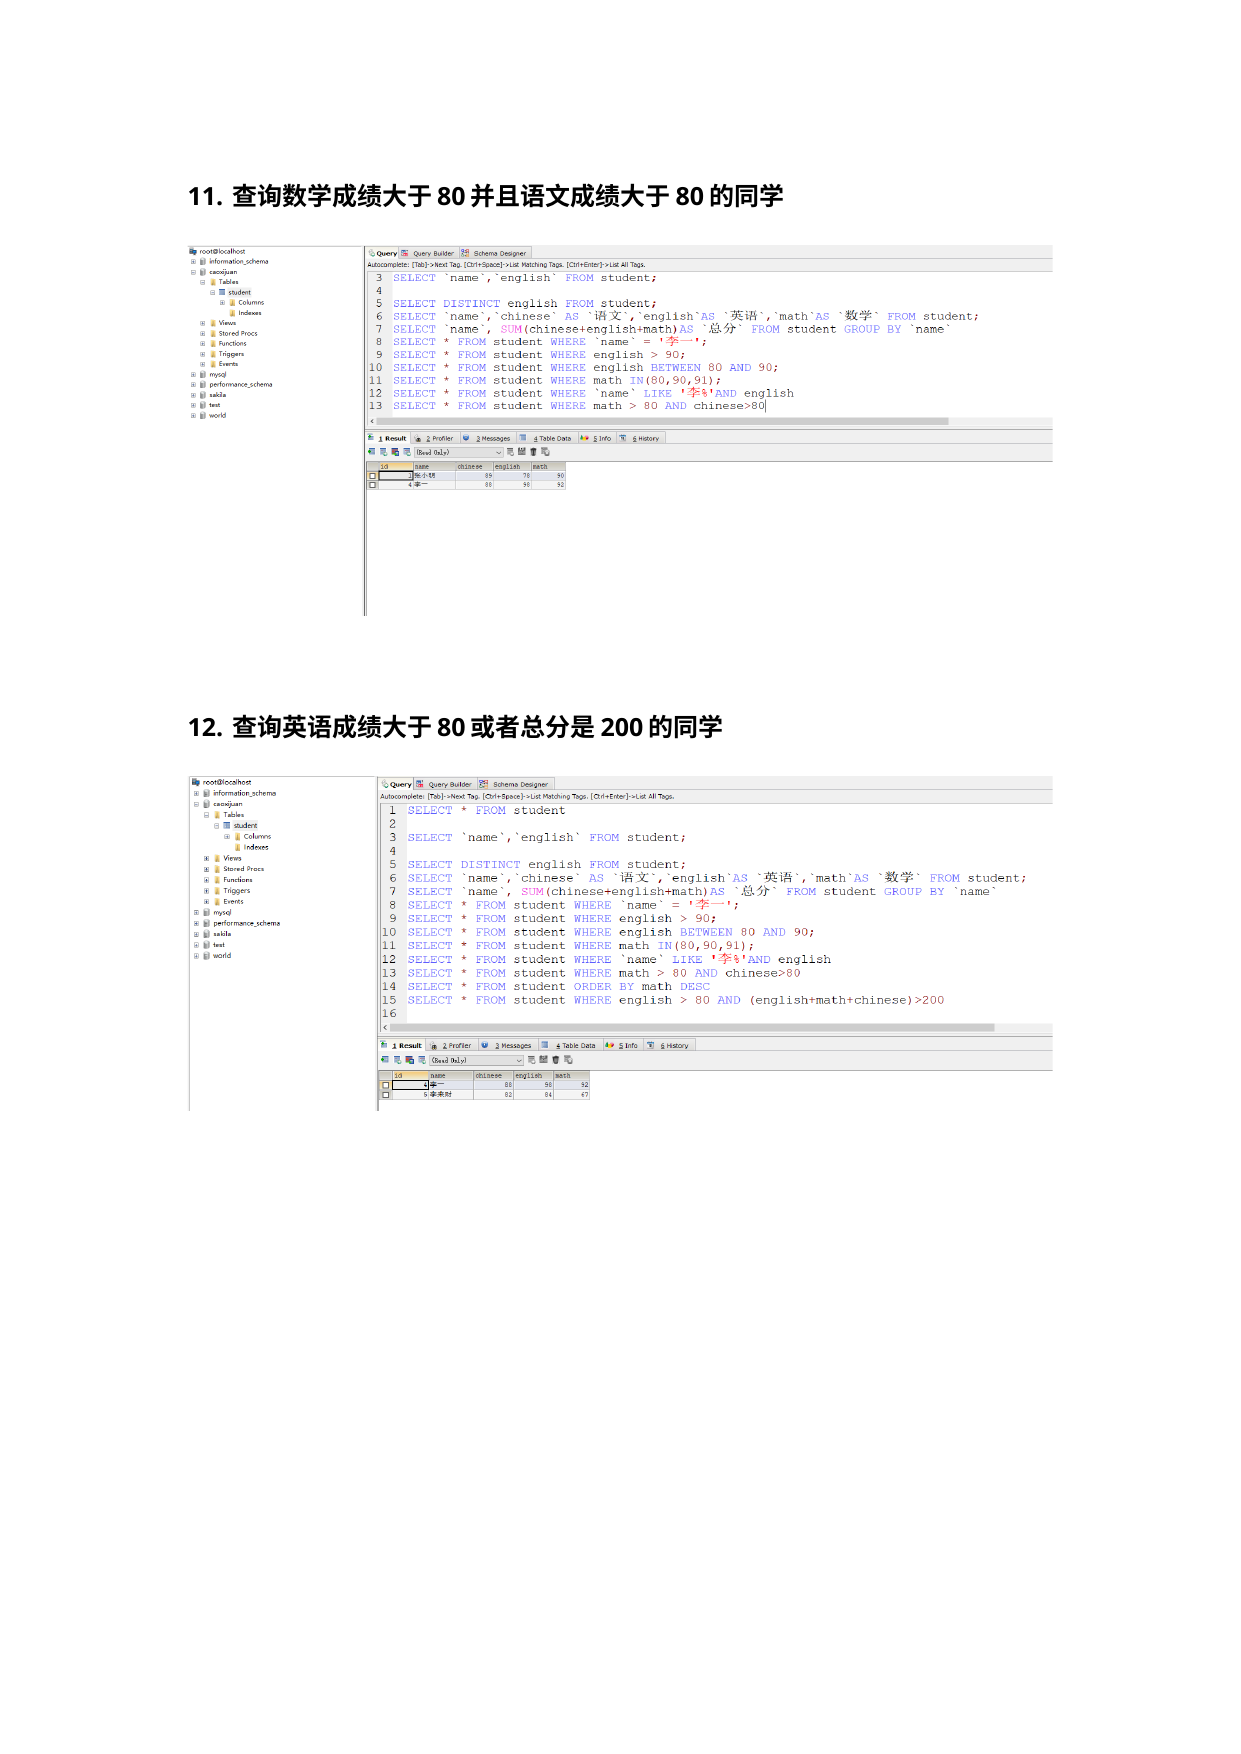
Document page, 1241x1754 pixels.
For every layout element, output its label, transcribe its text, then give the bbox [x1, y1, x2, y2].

subtitle 查询英语成绩大于80或者总分是200的同学 [187, 693, 1053, 758]
subtitle 查询数学成绩大于80并且语文成绩大于80的同学 [187, 162, 1053, 227]
picture [187, 776, 1053, 1111]
picture [187, 245, 1053, 616]
